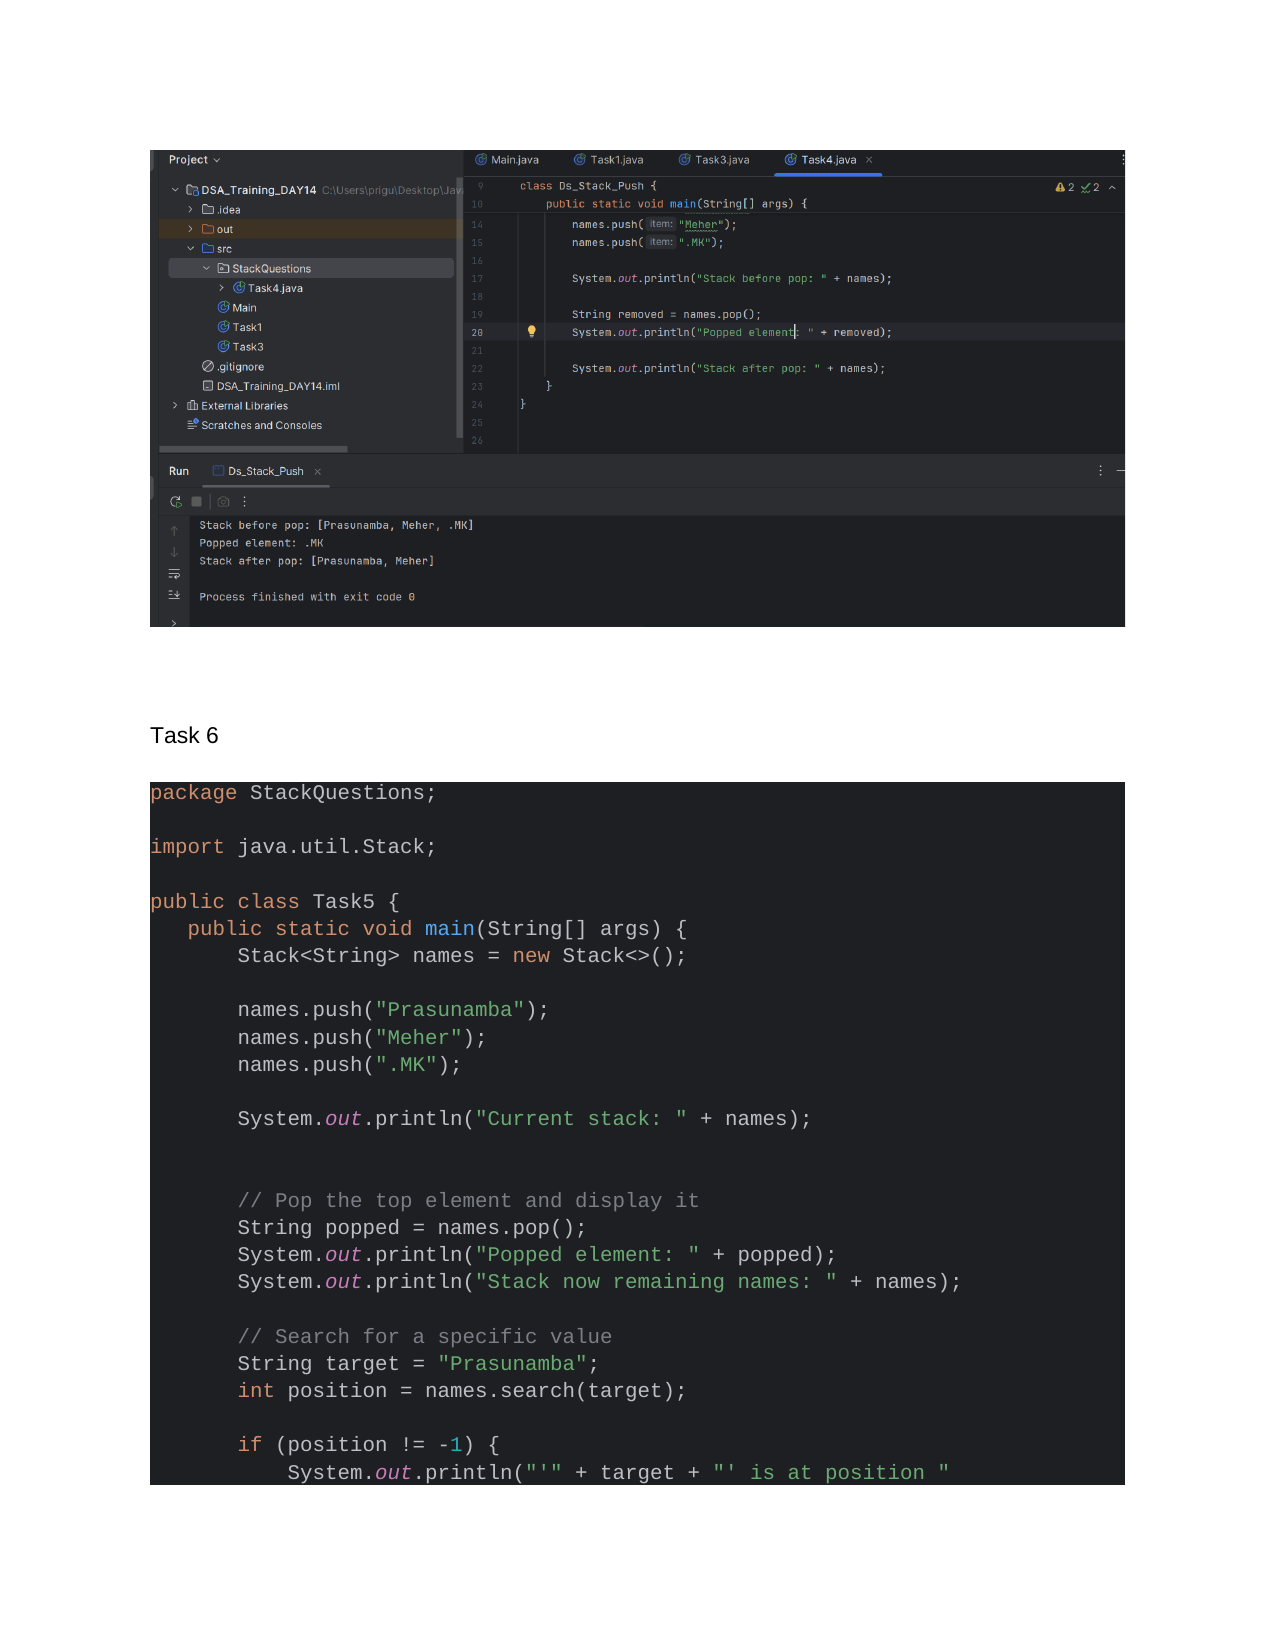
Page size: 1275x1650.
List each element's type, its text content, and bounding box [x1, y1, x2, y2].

text public class Task5 { [150, 891, 1125, 914]
text String popped = names.pop(); [150, 1217, 1125, 1241]
text Stack<String> names = new Stack<>(); [150, 945, 1125, 969]
text System.out.println("Stack now remaining names: " + names); [150, 1271, 1125, 1295]
text System.out.println("Popped element: " + popped); [150, 1244, 1125, 1268]
text String target = "Prasunamba"; [150, 1353, 1125, 1377]
text System.out.println("Current stack: " + names); [150, 1108, 1125, 1132]
text package StackQuestions; [150, 782, 1125, 806]
text Task 6 [150, 722, 1125, 748]
text int position = names.search(target); [150, 1380, 1125, 1404]
text names.push("Prasunamba"); [150, 999, 1125, 1023]
text // Pop the top element and display it [150, 1190, 1125, 1213]
text public static void main(String[] args) { [150, 918, 1125, 942]
text if (position != -1) { [150, 1434, 1125, 1458]
text names.push("Meher"); [150, 1027, 1125, 1050]
text // Search for a specific value [150, 1326, 1125, 1349]
text names.push(".MK"); [150, 1054, 1125, 1077]
picture [150, 150, 1125, 627]
text System.out.println("'" + target + "' is at position " [150, 1462, 1125, 1485]
text import java.util.Stack; [150, 836, 1125, 860]
